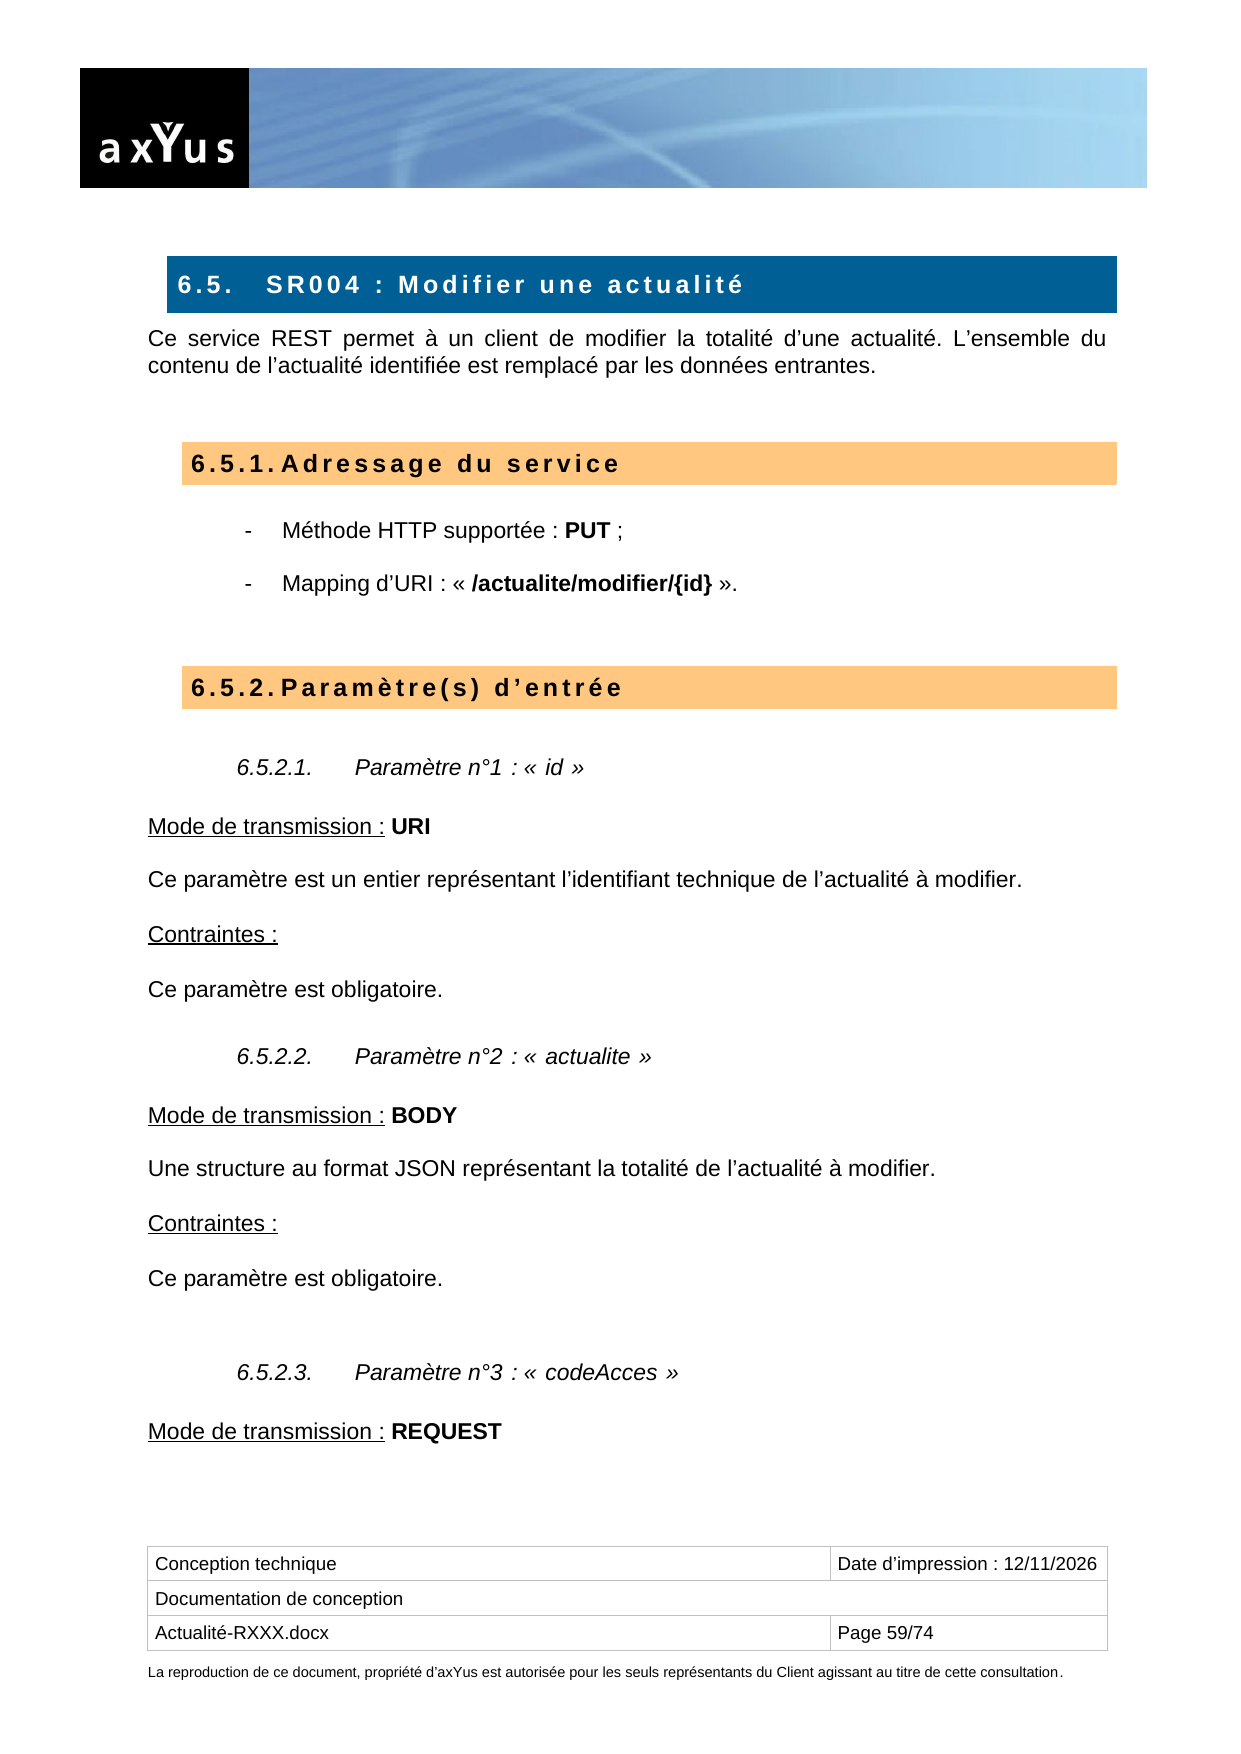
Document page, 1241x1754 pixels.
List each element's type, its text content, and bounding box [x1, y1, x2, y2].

text Ce service REST permet à un client de modifier la totalité d’une actualité. L’ensemble du contenu de l’actualité identifiée est remplacé par les données entrantes. [148, 325, 1107, 378]
text Ce paramètre est obligatoire. [148, 1265, 1107, 1292]
subtitle SR004 : Modifier une actualité [169, 258, 1116, 311]
subtitle Paramètre n°3 : « codeAcces » [236, 1359, 1107, 1386]
text Contraintes : [148, 921, 1107, 947]
subtitle Paramètre n°2 : « actualite » [236, 1043, 1107, 1070]
subtitle Paramètre n°1 : « id » [236, 754, 1107, 780]
text Mode de transmission : REQUEST [148, 1418, 1107, 1444]
text Ce paramètre est un entier représentant l’identifiant technique de l’actualité à modifier. [148, 866, 1107, 892]
text Une structure au format JSON représentant la totalité de l’actualité à modifier. [148, 1155, 1107, 1181]
subtitle Adressage du service [183, 443, 1116, 484]
text Contraintes : [148, 1210, 1107, 1236]
text Mode de transmission : URI [148, 813, 1107, 839]
list Mapping d’URI : « /actualite/modifier/{id} ». [244, 569, 1107, 596]
subtitle Paramètre(s) d’entrée [183, 668, 1116, 708]
text Ce paramètre est obligatoire. [148, 976, 1107, 1002]
list Méthode HTTP supportée : PUT ; [244, 517, 1107, 543]
picture [80, 68, 1148, 188]
text Mode de transmission : BODY [148, 1102, 1107, 1129]
